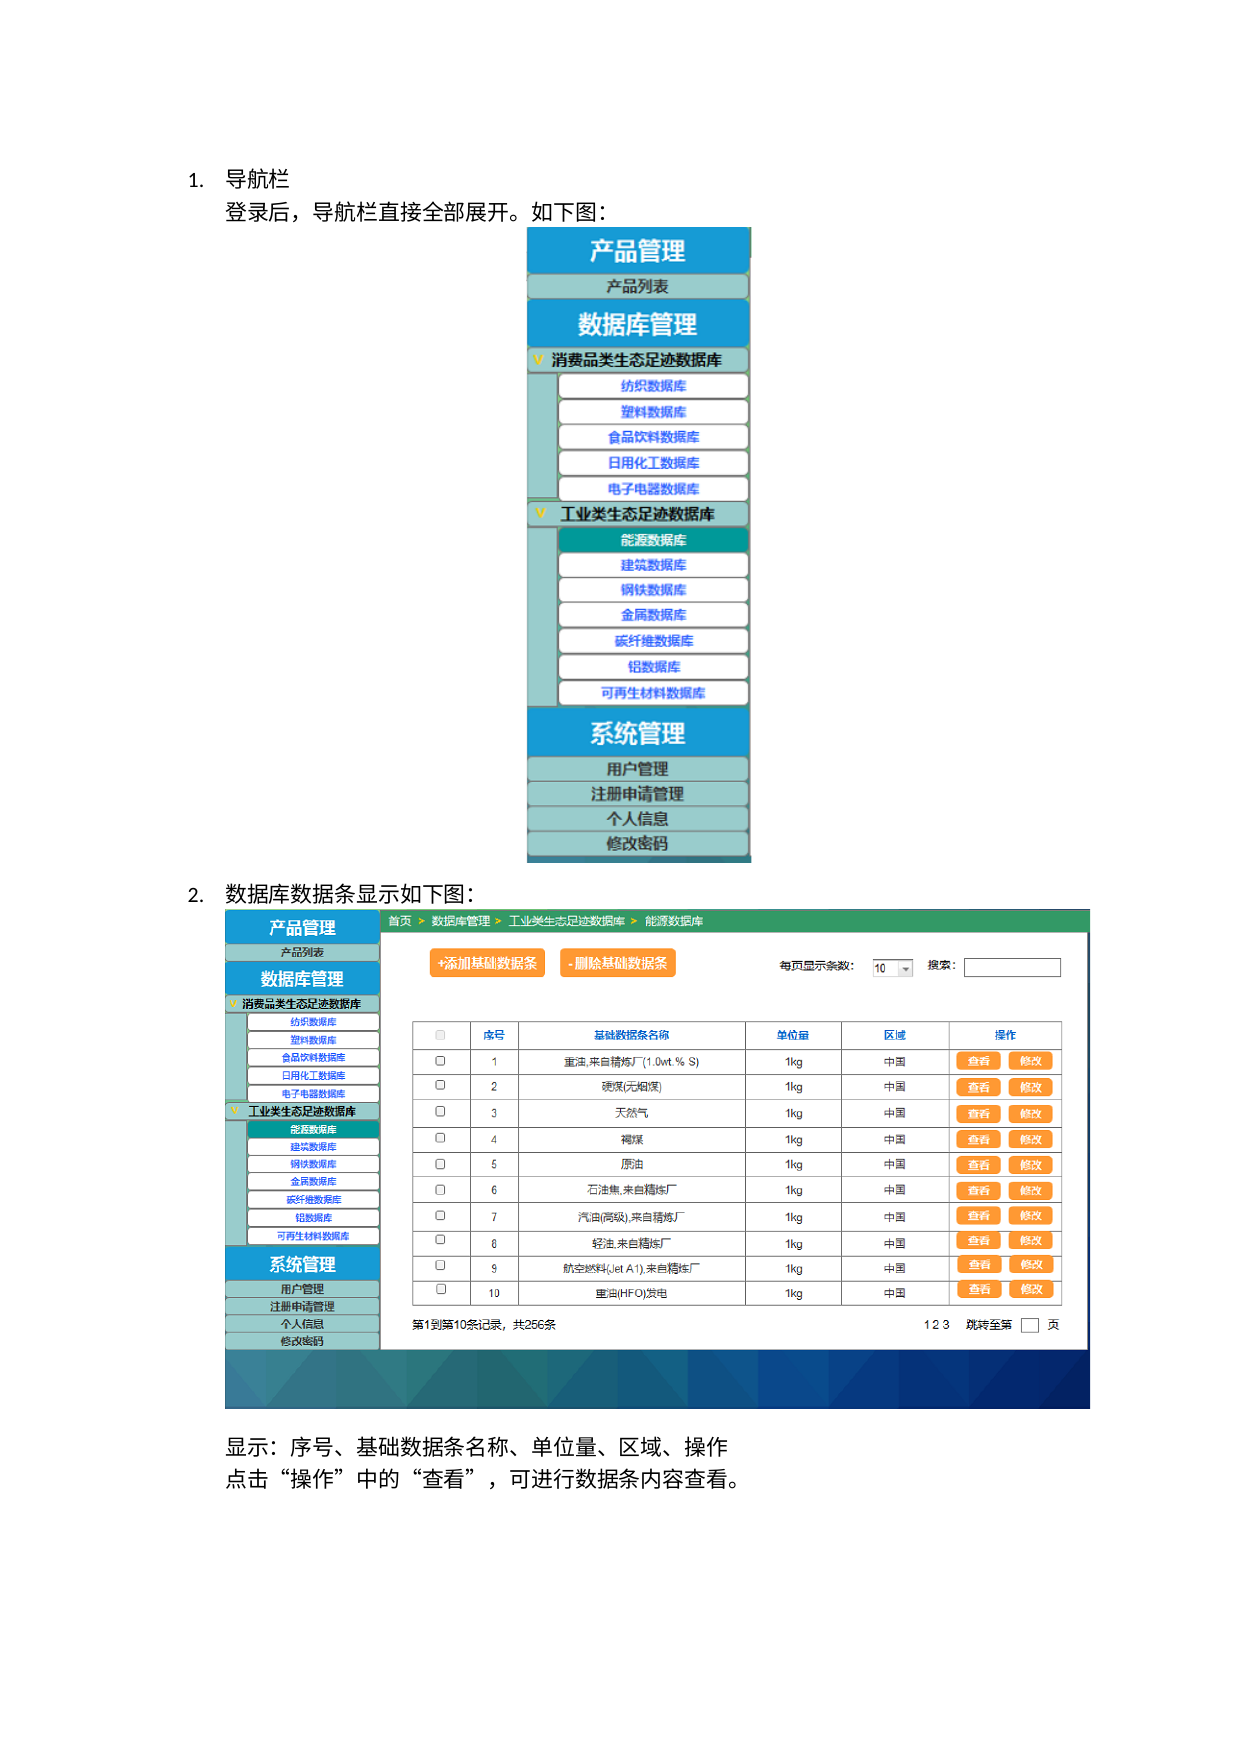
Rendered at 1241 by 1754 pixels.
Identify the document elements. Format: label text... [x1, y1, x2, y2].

picture [526, 227, 752, 863]
list 登录后，导航栏直接全部展开。如下图： [225, 194, 1053, 227]
list 点击“操作”中的“查看”，可进行数据条内容查看。 [225, 1462, 1053, 1494]
picture [225, 909, 1091, 1409]
list 显示：序号、基础数据条名称、单位量、区域、操作 [225, 1429, 1053, 1462]
list 数据库数据条显示如下图： [187, 877, 1053, 909]
list 导航栏 [187, 162, 1053, 194]
